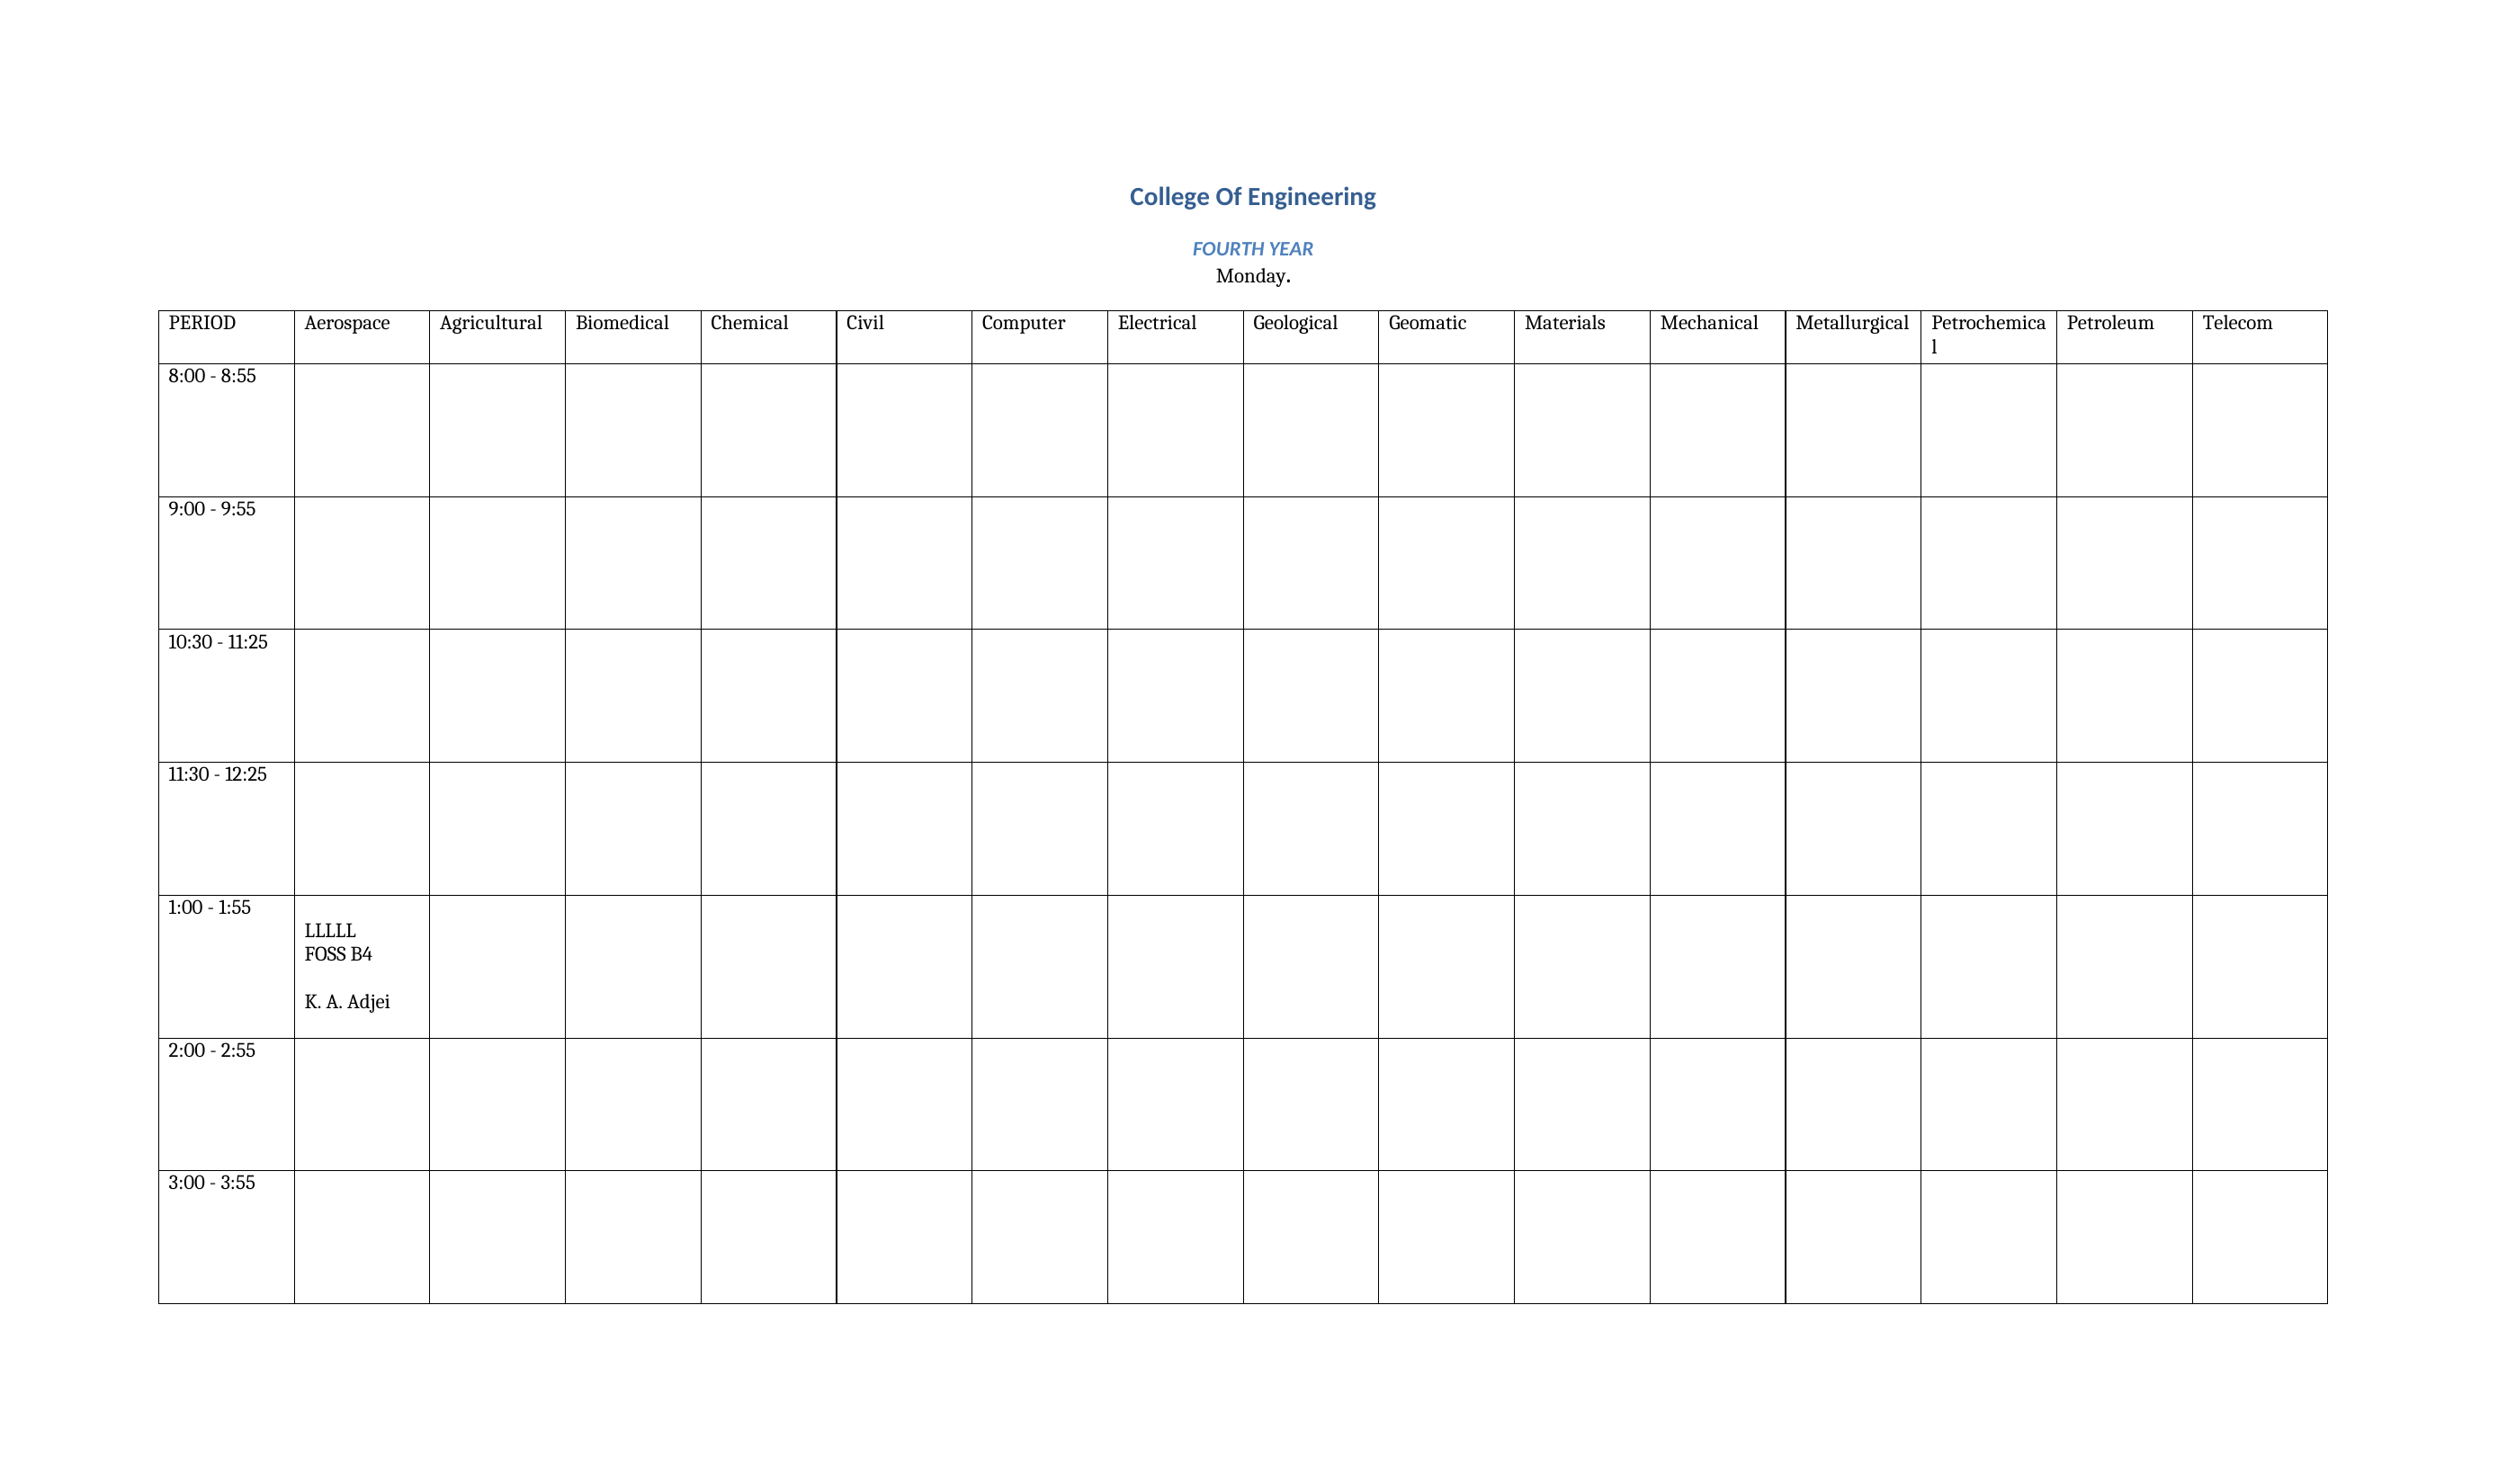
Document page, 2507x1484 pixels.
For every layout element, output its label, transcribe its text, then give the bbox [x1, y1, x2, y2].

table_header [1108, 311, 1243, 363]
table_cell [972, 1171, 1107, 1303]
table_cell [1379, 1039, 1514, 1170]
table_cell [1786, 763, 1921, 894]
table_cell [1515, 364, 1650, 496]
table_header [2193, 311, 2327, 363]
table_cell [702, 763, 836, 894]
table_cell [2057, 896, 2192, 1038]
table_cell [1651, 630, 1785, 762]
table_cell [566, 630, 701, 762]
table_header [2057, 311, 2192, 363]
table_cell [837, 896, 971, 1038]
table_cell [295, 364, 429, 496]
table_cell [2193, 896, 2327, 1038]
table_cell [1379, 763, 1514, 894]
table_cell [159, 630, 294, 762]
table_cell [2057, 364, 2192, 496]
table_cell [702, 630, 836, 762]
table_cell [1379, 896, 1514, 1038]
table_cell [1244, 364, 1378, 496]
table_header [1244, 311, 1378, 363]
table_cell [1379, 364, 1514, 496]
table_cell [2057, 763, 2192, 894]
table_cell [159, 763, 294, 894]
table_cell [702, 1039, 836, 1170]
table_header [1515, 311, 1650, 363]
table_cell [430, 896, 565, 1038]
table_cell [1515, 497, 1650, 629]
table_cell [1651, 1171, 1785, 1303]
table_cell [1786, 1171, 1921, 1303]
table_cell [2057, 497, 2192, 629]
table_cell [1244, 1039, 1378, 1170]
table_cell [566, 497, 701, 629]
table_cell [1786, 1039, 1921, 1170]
text Monday. [168, 264, 2338, 288]
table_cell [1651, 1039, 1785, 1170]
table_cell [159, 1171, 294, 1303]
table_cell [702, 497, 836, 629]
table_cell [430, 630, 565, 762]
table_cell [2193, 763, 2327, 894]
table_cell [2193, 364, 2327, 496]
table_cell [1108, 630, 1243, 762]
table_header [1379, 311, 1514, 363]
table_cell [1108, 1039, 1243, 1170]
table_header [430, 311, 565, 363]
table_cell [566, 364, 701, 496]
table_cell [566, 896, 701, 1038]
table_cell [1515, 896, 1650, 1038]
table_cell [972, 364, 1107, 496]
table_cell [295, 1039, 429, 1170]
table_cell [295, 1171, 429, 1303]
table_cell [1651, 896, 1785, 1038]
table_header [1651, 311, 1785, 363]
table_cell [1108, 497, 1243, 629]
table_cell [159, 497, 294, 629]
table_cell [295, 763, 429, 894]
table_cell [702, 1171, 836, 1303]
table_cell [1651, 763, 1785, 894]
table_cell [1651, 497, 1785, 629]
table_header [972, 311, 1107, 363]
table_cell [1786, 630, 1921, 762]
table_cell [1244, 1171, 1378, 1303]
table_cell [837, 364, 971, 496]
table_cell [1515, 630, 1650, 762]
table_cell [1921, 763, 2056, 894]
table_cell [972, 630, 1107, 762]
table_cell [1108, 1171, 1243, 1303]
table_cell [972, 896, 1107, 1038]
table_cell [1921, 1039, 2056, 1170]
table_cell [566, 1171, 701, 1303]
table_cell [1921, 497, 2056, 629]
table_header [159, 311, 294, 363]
subtitle College Of Engineering [168, 180, 2338, 212]
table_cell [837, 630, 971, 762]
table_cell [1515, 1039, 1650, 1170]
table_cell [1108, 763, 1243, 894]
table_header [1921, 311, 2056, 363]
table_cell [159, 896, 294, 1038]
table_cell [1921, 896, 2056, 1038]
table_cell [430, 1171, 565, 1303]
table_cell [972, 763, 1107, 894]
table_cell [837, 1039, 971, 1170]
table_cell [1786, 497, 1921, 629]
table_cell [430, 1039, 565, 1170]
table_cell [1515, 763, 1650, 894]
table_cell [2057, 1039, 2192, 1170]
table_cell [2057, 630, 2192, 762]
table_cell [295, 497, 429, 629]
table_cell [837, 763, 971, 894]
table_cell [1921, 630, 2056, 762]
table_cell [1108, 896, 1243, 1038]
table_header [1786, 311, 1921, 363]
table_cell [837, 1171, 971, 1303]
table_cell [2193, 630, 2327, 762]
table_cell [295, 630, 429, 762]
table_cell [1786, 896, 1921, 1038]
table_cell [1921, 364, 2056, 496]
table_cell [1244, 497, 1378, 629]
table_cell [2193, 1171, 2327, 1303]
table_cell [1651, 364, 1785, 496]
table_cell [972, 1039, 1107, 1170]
subtitle FOURTH YEAR [168, 236, 2338, 261]
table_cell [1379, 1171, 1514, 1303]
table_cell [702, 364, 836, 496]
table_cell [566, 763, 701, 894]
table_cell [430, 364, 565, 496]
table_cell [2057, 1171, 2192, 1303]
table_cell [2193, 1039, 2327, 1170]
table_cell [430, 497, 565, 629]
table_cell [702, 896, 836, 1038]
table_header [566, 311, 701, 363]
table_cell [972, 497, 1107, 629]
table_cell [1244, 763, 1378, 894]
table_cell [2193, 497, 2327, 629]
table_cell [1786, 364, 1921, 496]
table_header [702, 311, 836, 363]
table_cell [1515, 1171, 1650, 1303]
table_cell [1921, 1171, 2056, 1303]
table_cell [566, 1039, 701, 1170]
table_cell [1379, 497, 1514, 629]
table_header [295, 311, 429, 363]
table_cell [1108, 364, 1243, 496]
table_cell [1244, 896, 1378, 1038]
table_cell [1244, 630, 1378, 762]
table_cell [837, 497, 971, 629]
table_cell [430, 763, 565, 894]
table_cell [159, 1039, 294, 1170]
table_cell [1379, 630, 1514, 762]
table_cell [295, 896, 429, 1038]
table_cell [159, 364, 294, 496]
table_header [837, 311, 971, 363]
